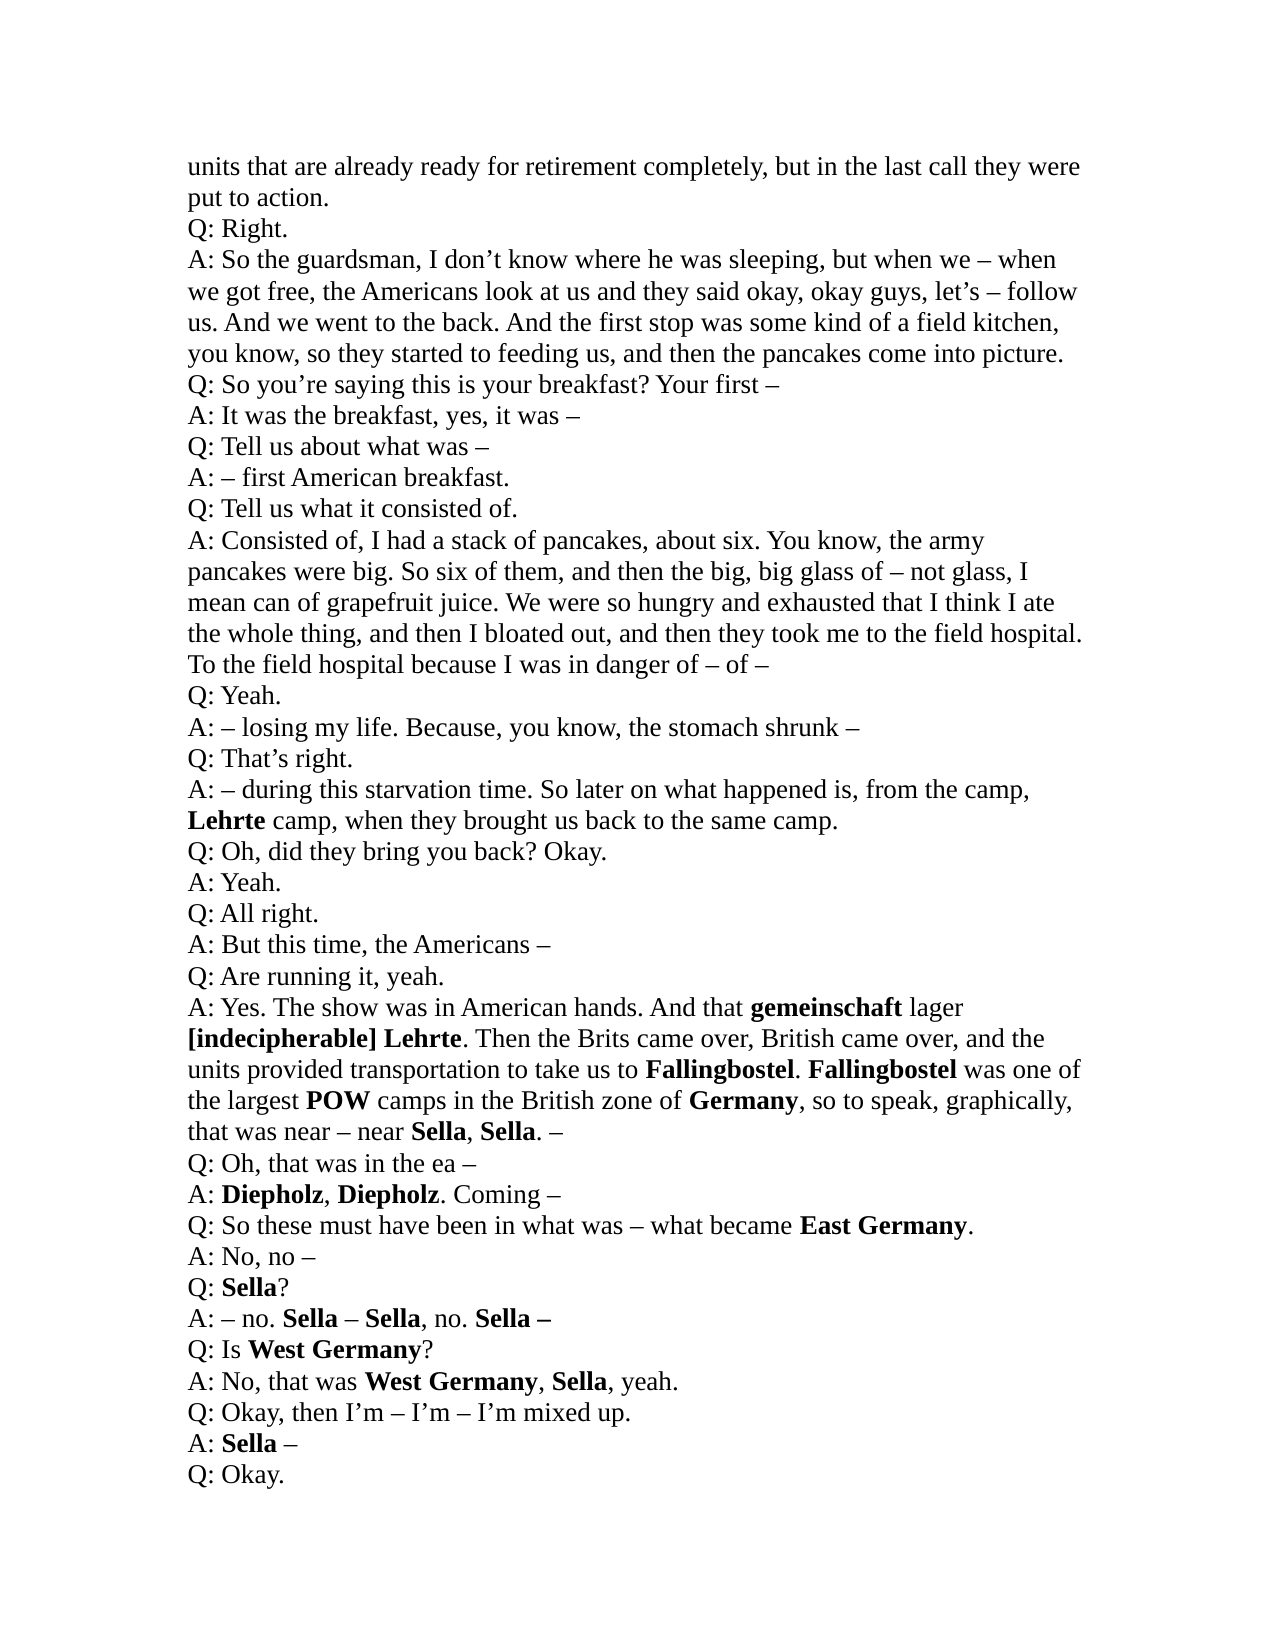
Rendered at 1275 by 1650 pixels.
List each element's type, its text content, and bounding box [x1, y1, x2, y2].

text A: But this time, the Americans – [187, 1365, 1087, 1396]
text Q: Tell us about what was – [187, 866, 1087, 897]
text Q: So you’re saying this is your breakfast? Your first – [187, 804, 1087, 835]
text Q: And so how did the – there’s – you happen to be sleeping, and you feel – [187, 399, 1087, 430]
text A: Yeah. [187, 1302, 1087, 1333]
text Q: Okay, so you were le – let’s talk about, you are marched from Lehrte – [187, 150, 1087, 181]
text Q: Oh, did they bring you back? Okay. [187, 1271, 1087, 1302]
text A: It was the breakfast, yes, it was – [187, 835, 1087, 866]
text A: – during this starvation time. So later on what happened is, from the camp, Lehrte camp, when they brought us back to the same camp. [187, 1209, 1087, 1271]
text Q: That’s right. [187, 1178, 1087, 1209]
text Q: Okay. [187, 212, 1087, 243]
text A: Consisted of, I had a stack of pancakes, about six. You know, the army pancakes were big. So six of them, and then the big, big glass of – not glass, I mean can of grapefruit juice. We were so hungry and exhausted that I think I ate the whole thing, and then I bloated out, and then they took me to the field hospital. To the field hospital because I was in danger of – of – [187, 960, 1087, 1116]
text Q: Okay. [187, 524, 1087, 555]
text A: Yeah. [187, 368, 1087, 399]
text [187, 1427, 1087, 1489]
text Q: Tell us what it consisted of. [187, 929, 1087, 960]
text Q: All right. [187, 1333, 1087, 1365]
text A: From Lehrte towards – toward Berlin. [187, 181, 1087, 212]
text A: So the guardsman, I don’t know where he was sleeping, but when we – when we got free, the Americans look at us and they said okay, okay guys, let’s – follow us. And we went to the back. And the first stop was some kind of a field kitchen, you know, so they started to feeding us, and then the pancakes come into picture. [187, 679, 1087, 804]
text A: – to rest, you know. [187, 493, 1087, 524]
text A: Because at night, you know, they kept us – [187, 430, 1087, 461]
text A: – losing my life. Because, you know, the stomach shrunk – [187, 1147, 1087, 1178]
text A: – first American breakfast. [187, 897, 1087, 929]
text A: The – the guards – the guards were German Volkesdeum(ph). These were the units that are already ready for retirement completely, but in the last call they were put to action. [187, 555, 1087, 648]
text Q: Are running it, yeah. [187, 1396, 1087, 1427]
text Q: Yeah. [187, 1116, 1087, 1147]
text Q: It could very well be, okay. [187, 337, 1087, 368]
text Q: Right. [187, 461, 1087, 493]
text A: And that was sent there on the way, near – near Hildesheim, somewhere along that route, that we were intercepted by Americans already. That was the ni-ninth army. There was Patton boys heading toward Pilsen, I think. [187, 243, 1087, 337]
text Q: Right. [187, 648, 1087, 679]
